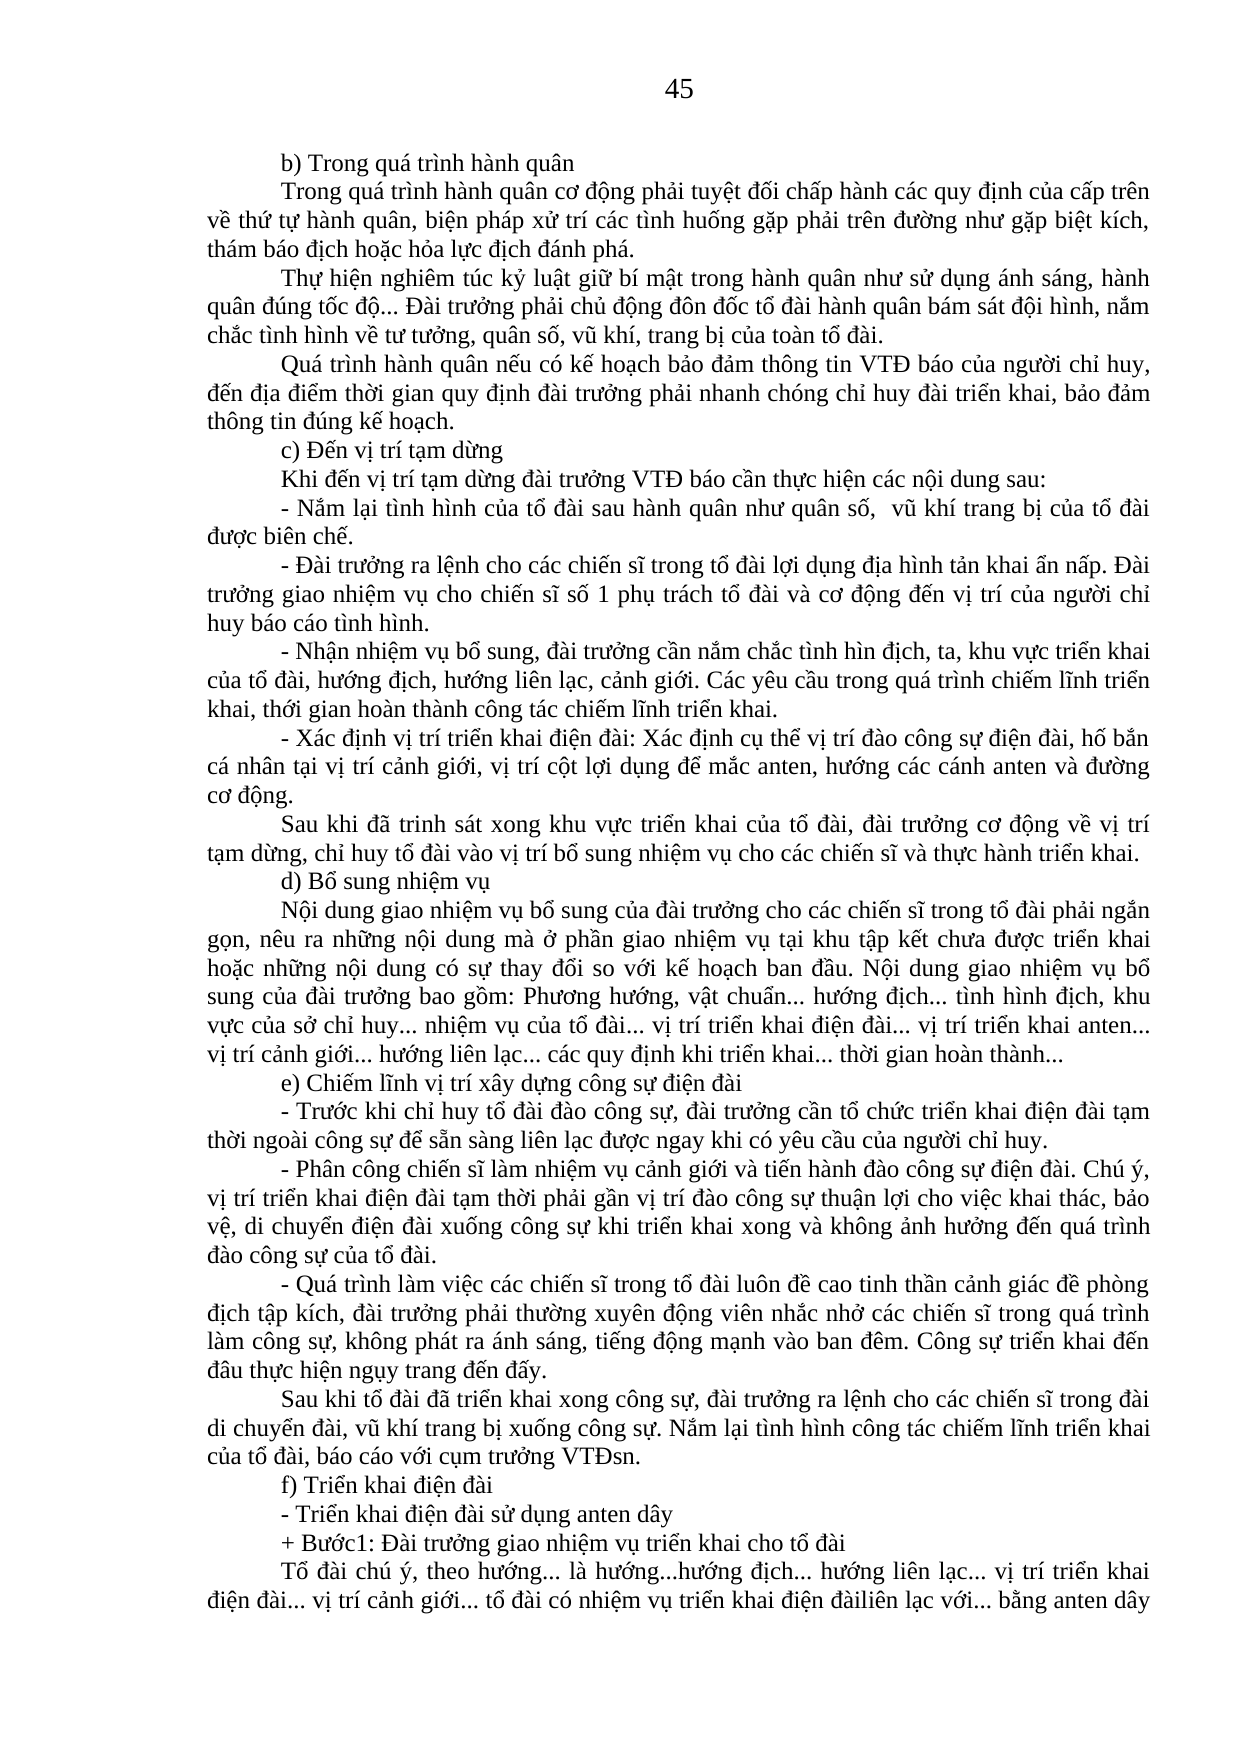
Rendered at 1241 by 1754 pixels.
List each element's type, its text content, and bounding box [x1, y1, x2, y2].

text d) Bổ sung nhiệm vụ [207, 866, 1152, 895]
text b) Trong quá trình hành quân [207, 148, 1152, 176]
text - Nhận nhiệm vụ bổ sung, đài trưởng cần nắm chắc tình hìn địch, ta, khu vực triển khai của tổ đài, hướng địch, hướng liên lạc, cảnh giới. Các yêu cầu trong quá trình chiếm lĩnh triển khai, thới gian hoàn thành công tác chiếm lĩnh triển khai. [207, 636, 1152, 723]
text - Phân công chiến sĩ làm nhiệm vụ cảnh giới và tiến hành đào công sự điện đài. Chú ý, vị trí triển khai điện đài tạm thời phải gần vị trí đào công sự thuận lợi cho việc khai thác, bảo vệ, di chuyển điện đài xuống công sự khi triển khai xong và không ảnh hưởng đến quá trình đào công sự của tổ đài. [207, 1154, 1152, 1269]
text e) Chiếm lĩnh vị trí xây dựng công sự điện đài [207, 1068, 1152, 1096]
text Sau khi đã trinh sát xong khu vực triển khai của tổ đài, đài trưởng cơ động về vị trí tạm dừng, chỉ huy tổ đài vào vị trí bổ sung nhiệm vụ cho các chiến sĩ và thực hành triển khai. [207, 809, 1152, 866]
text Nội dung giao nhiệm vụ bổ sung của đài trưởng cho các chiến sĩ trong tổ đài phải ngắn gọn, nêu ra những nội dung mà ở phần giao nhiệm vụ tại khu tập kết chưa được triển khai hoặc những nội dung có sự thay đổi so với kế hoạch ban đầu. Nội dung giao nhiệm vụ bổ sung của đài trưởng bao gồm: Phương hướng, vật chuẩn... hướng địch... tình hình địch, khu vực của sở chỉ huy... nhiệm vụ của tổ đài... vị trí triển khai điện đài... vị trí triển khai anten... vị trí cảnh giới... hướng liên lạc... các quy định khi triển khai... thời gian hoàn thành... [207, 895, 1152, 1068]
text - Nắm lại tình hình của tổ đài sau hành quân như quân số, vũ khí trang bị của tổ đài được biên chế. [207, 493, 1152, 550]
text f) Triển khai điện đài [207, 1470, 1152, 1499]
text + Bước1: Đài trưởng giao nhiệm vụ triển khai cho tổ đài [207, 1528, 1152, 1556]
text Khi đến vị trí tạm dừng đài trưởng VTĐ báo cần thực hiện các nội dung sau: [207, 464, 1152, 493]
text - Xác định vị trí triển khai điện đài: Xác định cụ thể vị trí đào công sự điện đài, hố bắn cá nhân tại vị trí cảnh giới, vị trí cột lợi dụng để mắc anten, hướng các cánh anten và đường cơ động. [207, 723, 1152, 809]
text - Quá trình làm việc các chiến sĩ trong tổ đài luôn đề cao tinh thần cảnh giác đề phòng địch tập kích, đài trưởng phải thường xuyên động viên nhắc nhở các chiến sĩ trong quá trình làm công sự, không phát ra ánh sáng, tiếng động mạnh vào ban đêm. Công sự triển khai đến đâu thực hiện ngụy trang đến đấy. [207, 1269, 1152, 1384]
text Thự hiện nghiêm túc kỷ luật giữ bí mật trong hành quân như sử dụng ánh sáng, hành quân đúng tốc độ... Đài trưởng phải chủ động đôn đốc tổ đài hành quân bám sát đội hình, nắm chắc tình hình về tư tưởng, quân số, vũ khí, trang bị của toàn tổ đài. [207, 263, 1152, 349]
text Sau khi tổ đài đã triển khai xong công sự, đài trưởng ra lệnh cho các chiến sĩ trong đài di chuyển đài, vũ khí trang bị xuống công sự. Nắm lại tình hình công tác chiếm lĩnh triển khai của tổ đài, báo cáo với cụm trưởng VTĐsn. [207, 1384, 1152, 1470]
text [207, 1556, 1152, 1614]
text Trong quá trình hành quân cơ động phải tuyệt đối chấp hành các quy định của cấp trên về thứ tự hành quân, biện pháp xử trí các tình huống gặp phải trên đường như gặp biệt kích, thám báo địch hoặc hỏa lực địch đánh phá. [207, 176, 1152, 263]
text c) Đến vị trí tạm dừng [207, 435, 1152, 464]
text - Triển khai điện đài sử dụng anten dây [207, 1499, 1152, 1528]
text Quá trình hành quân nếu có kế hoạch bảo đảm thông tin VTĐ báo của người chỉ huy, đến địa điểm thời gian quy định đài trưởng phải nhanh chóng chỉ huy đài triển khai, bảo đảm thông tin đúng kế hoạch. [207, 349, 1152, 435]
text - Trước khi chỉ huy tổ đài đào công sự, đài trưởng cần tổ chức triển khai điện đài tạm thời ngoài công sự để sẵn sàng liên lạc được ngay khi có yêu cầu của người chỉ huy. [207, 1096, 1152, 1154]
text - Đài trưởng ra lệnh cho các chiến sĩ trong tổ đài lợi dụng địa hình tản khai ẩn nấp. Đài trưởng giao nhiệm vụ cho chiến sĩ số 1 phụ trách tổ đài và cơ động đến vị trí của người chỉ huy báo cáo tình hình. [207, 550, 1152, 636]
